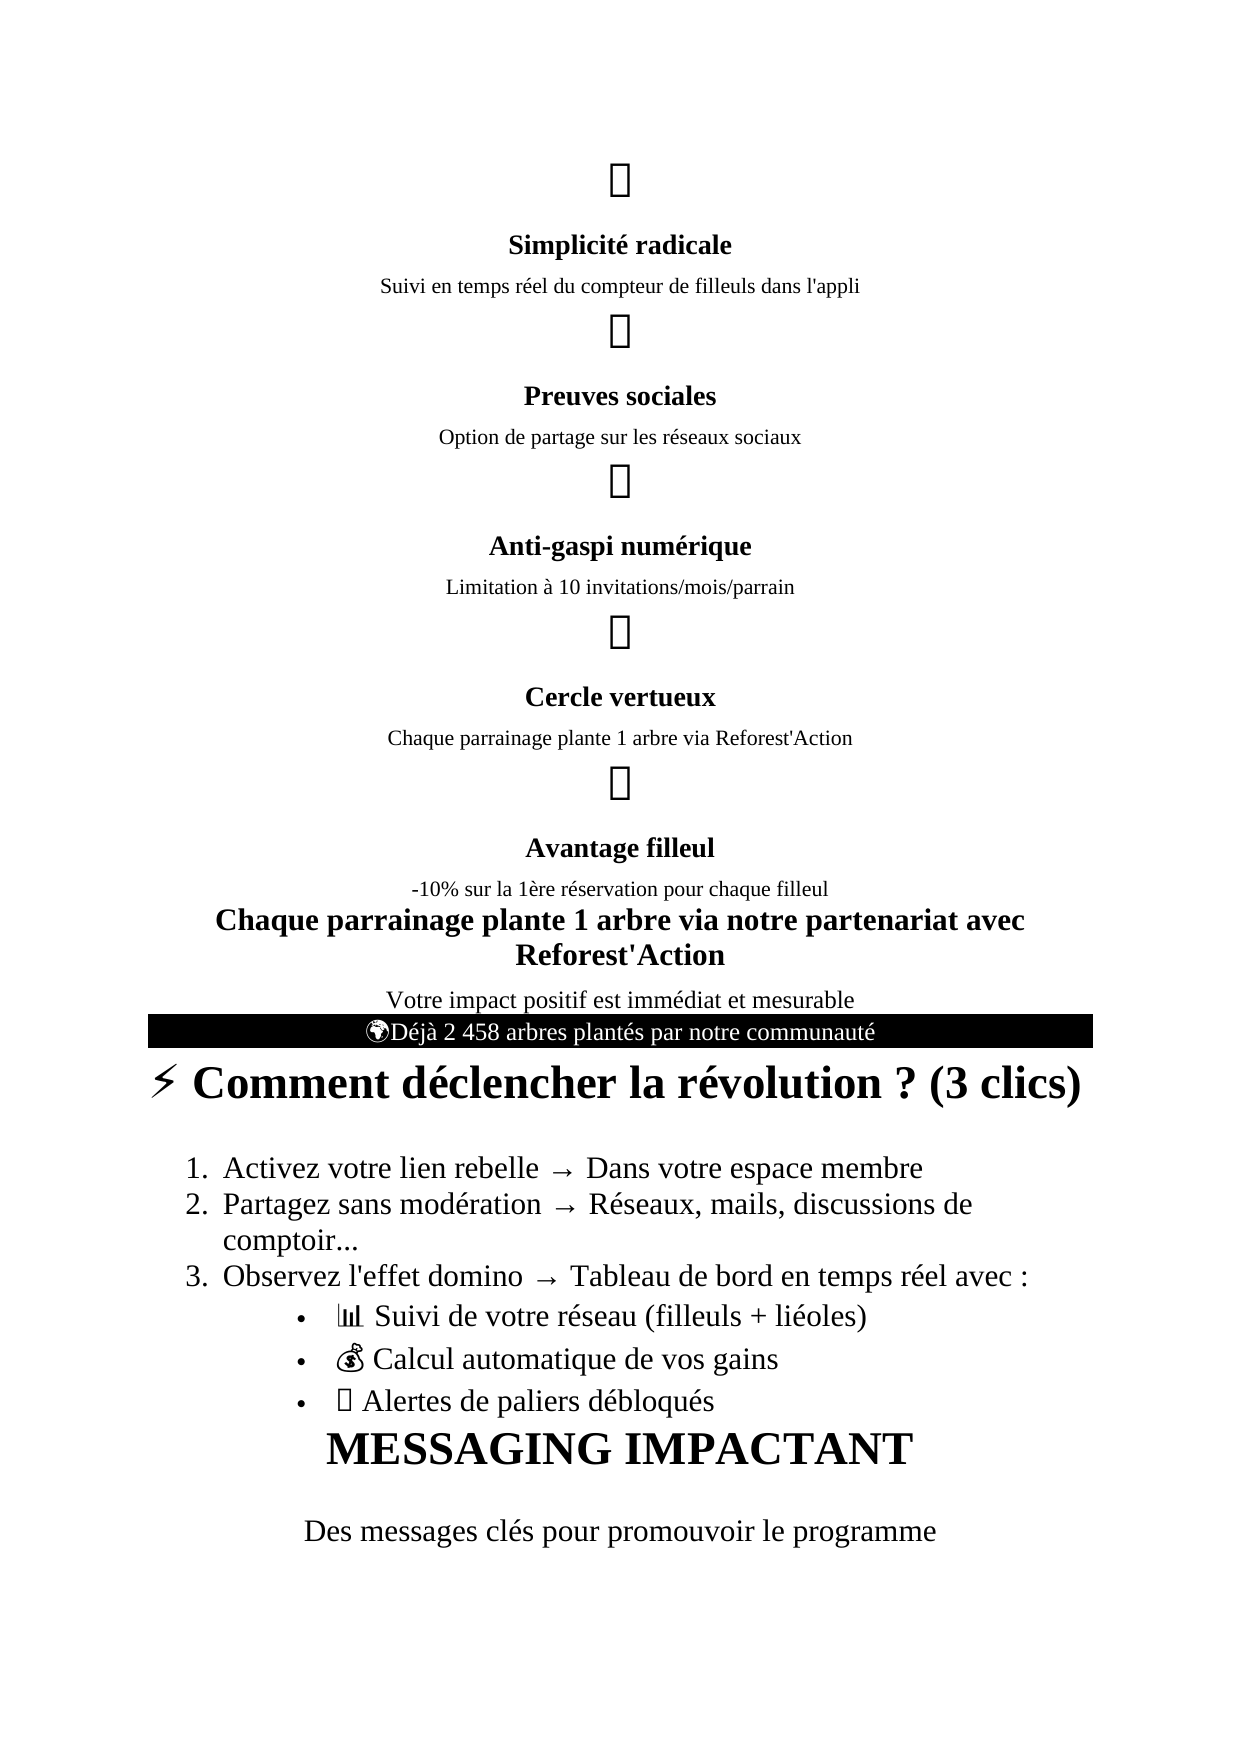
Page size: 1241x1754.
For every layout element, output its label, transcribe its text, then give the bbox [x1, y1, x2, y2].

text MESSAGING IMPACTANT [148, 1421, 1093, 1475]
text Chaque parrainage plante 1 arbre via Reforest'Action [148, 725, 1093, 750]
text Suivi en temps réel du compteur de filleuls dans l'appli [148, 273, 1093, 298]
text Anti-gaspi numérique [148, 529, 1093, 562]
text Option de partage sur les réseaux sociaux [148, 424, 1093, 449]
list 📊 Suivi de votre réseau (filleuls + liéoles) [298, 1293, 1093, 1336]
text 🎁 [148, 750, 1093, 814]
text 🌳 [148, 599, 1093, 663]
text 📢 [148, 298, 1093, 362]
text 🌍Déjà 2 458 arbres plantés par notre communauté [148, 1014, 1093, 1048]
text Limitation à 10 invitations/mois/parrain [148, 574, 1093, 599]
list Observez l'effet domino → Tableau de bord en temps réel avec : [185, 1257, 1093, 1293]
list Activez votre lien rebelle → Dans votre espace membre [185, 1149, 1093, 1185]
text 🛑 [148, 449, 1093, 513]
text Avantage filleul [148, 831, 1093, 863]
text Cercle vertueux [148, 680, 1093, 712]
text Votre impact positif est immédiat et mesurable [148, 985, 1093, 1014]
text ⚡ Comment déclencher la révolution ? (3 clics) [148, 1048, 1093, 1112]
text -10% sur la 1ère réservation pour chaque filleul [148, 876, 1093, 901]
list Partagez sans modération → Réseaux, mails, discussions de comptoir... [185, 1185, 1093, 1257]
text Simplicité radicale [148, 228, 1093, 261]
text Preuves sociales [148, 379, 1093, 411]
text Des messages clés pour promouvoir le programme [148, 1512, 1093, 1548]
text 📱 [148, 148, 1093, 211]
list 🎯 Alertes de paliers débloqués [298, 1378, 1093, 1421]
list 💰 Calcul automatique de vos gains [298, 1336, 1093, 1378]
text Chaque parrainage plante 1 arbre via notre partenariat avec Reforest'Action [148, 901, 1093, 973]
